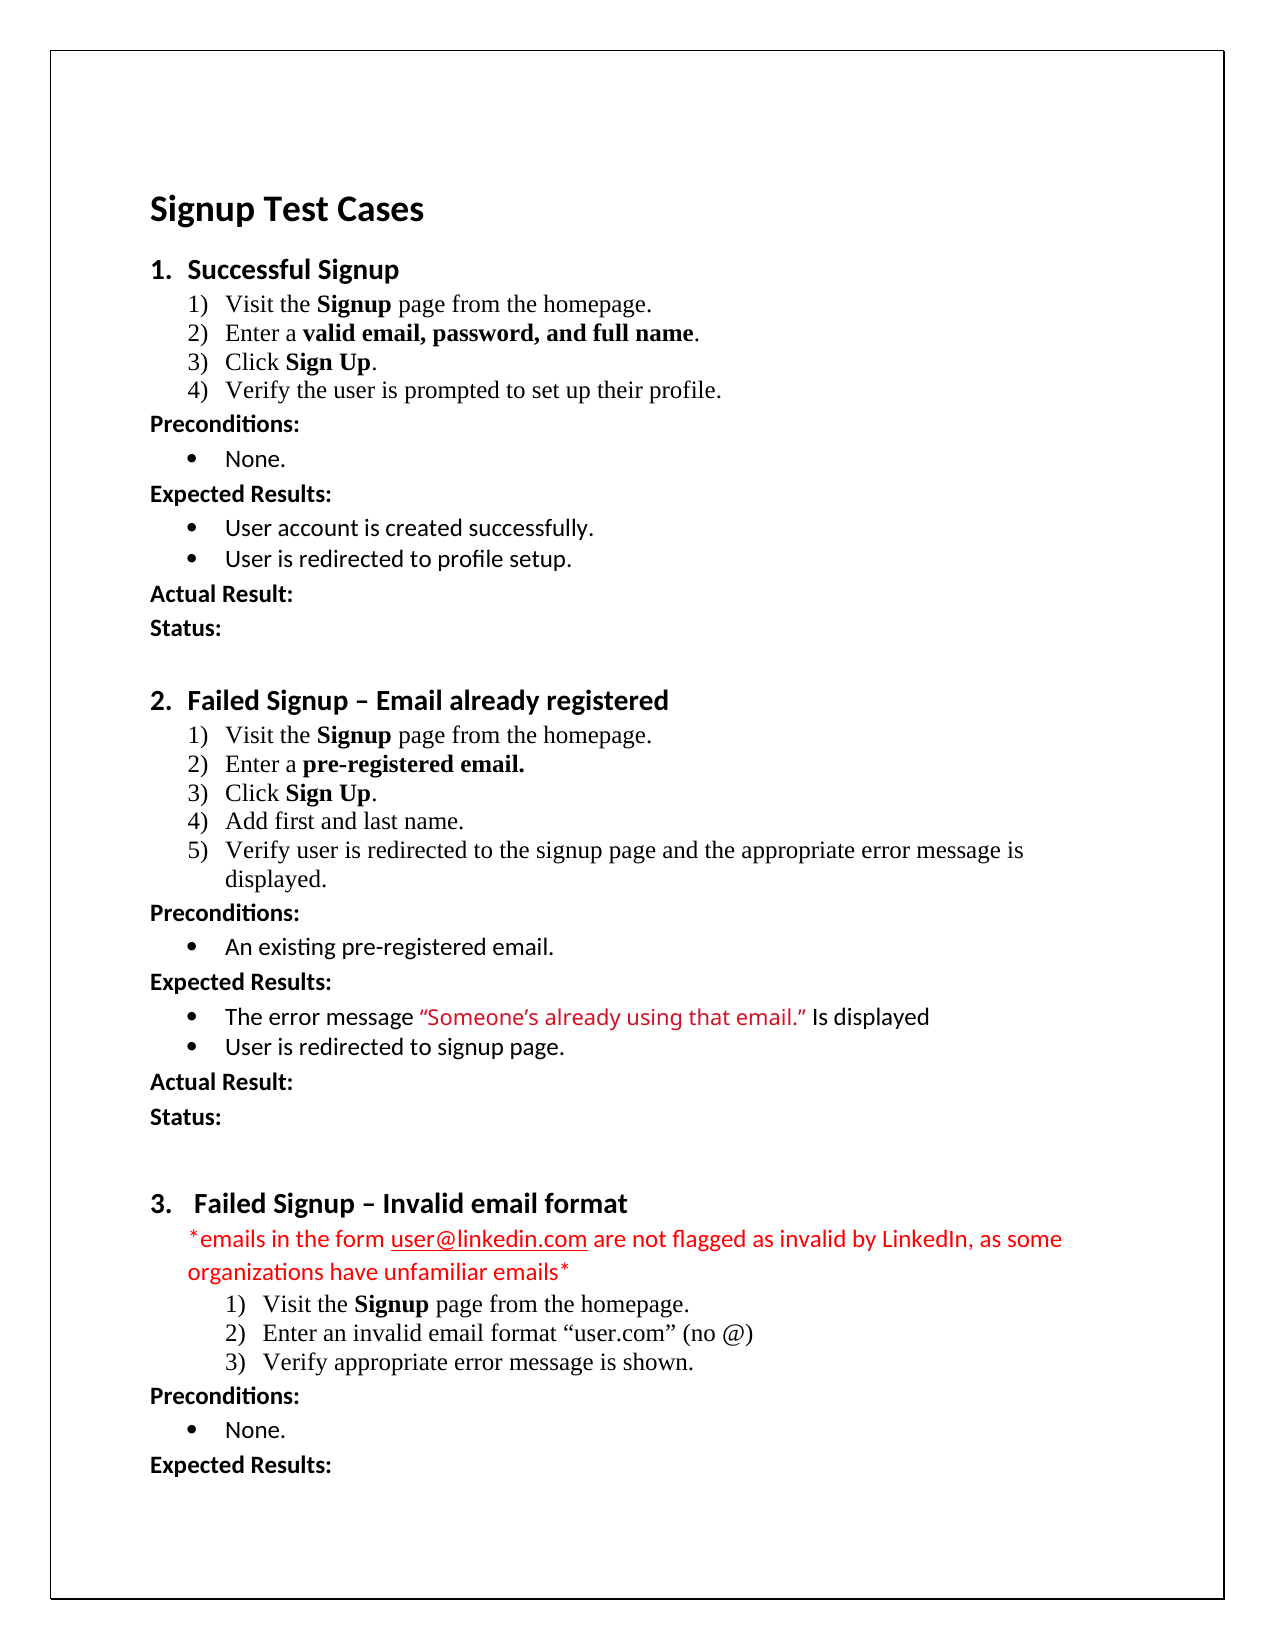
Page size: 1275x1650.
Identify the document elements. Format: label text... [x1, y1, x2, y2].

list The error message “Someone’s already using that email.” Is displayed [187, 1001, 1124, 1032]
list Enter a valid email, password, and full name. [187, 318, 1124, 347]
list None. [187, 1414, 1124, 1445]
list None. [187, 443, 1124, 474]
text Preconditions: [150, 408, 1124, 439]
list Enter an invalid email format “user.com” (no @) [225, 1318, 1124, 1347]
list An existing pre-registered email. [187, 932, 1124, 962]
list Verify user is redirected to the signup page and the appropriate error message is displayed. [187, 835, 1124, 893]
list Verify the user is prompted to set up their profile. [187, 376, 1124, 404]
text Actual Result: [150, 578, 1124, 608]
list Click Sign Up. [187, 347, 1124, 376]
text Status: [150, 1101, 1124, 1131]
list Failed Signup – Email already registered [150, 682, 1124, 717]
list User is redirected to signup page. [187, 1032, 1124, 1062]
text Actual Result: [150, 1066, 1124, 1097]
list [225, 1289, 1124, 1318]
text Preconditions: [150, 1380, 1124, 1410]
list User account is created successfully. [187, 512, 1124, 543]
list Visit the Signup page from the homepage. [187, 720, 1124, 749]
list Add first and last name. [187, 806, 1124, 835]
list *emails in the form user@linkedin.com are not flagged as invalid by LinkedIn, as some organizations have unfamiliar emails* [187, 1224, 1124, 1287]
text Expected Results: [150, 966, 1124, 997]
list Verify appropriate error message is shown. [225, 1347, 1124, 1376]
list Visit the Signup page from the homepage. [187, 289, 1124, 318]
list Click Sign Up. [187, 778, 1124, 806]
text Signup Test Cases [150, 185, 1124, 231]
list Enter a pre-registered email. [187, 749, 1124, 778]
list Failed Signup – Invalid email format [150, 1185, 1124, 1221]
text Preconditions: [150, 897, 1124, 927]
text Expected Results: [150, 478, 1124, 508]
list Successful Signup [150, 251, 1124, 286]
text Expected Results: [150, 1449, 1124, 1480]
list User is redirected to profile setup. [187, 543, 1124, 573]
text Status: [150, 612, 1124, 643]
